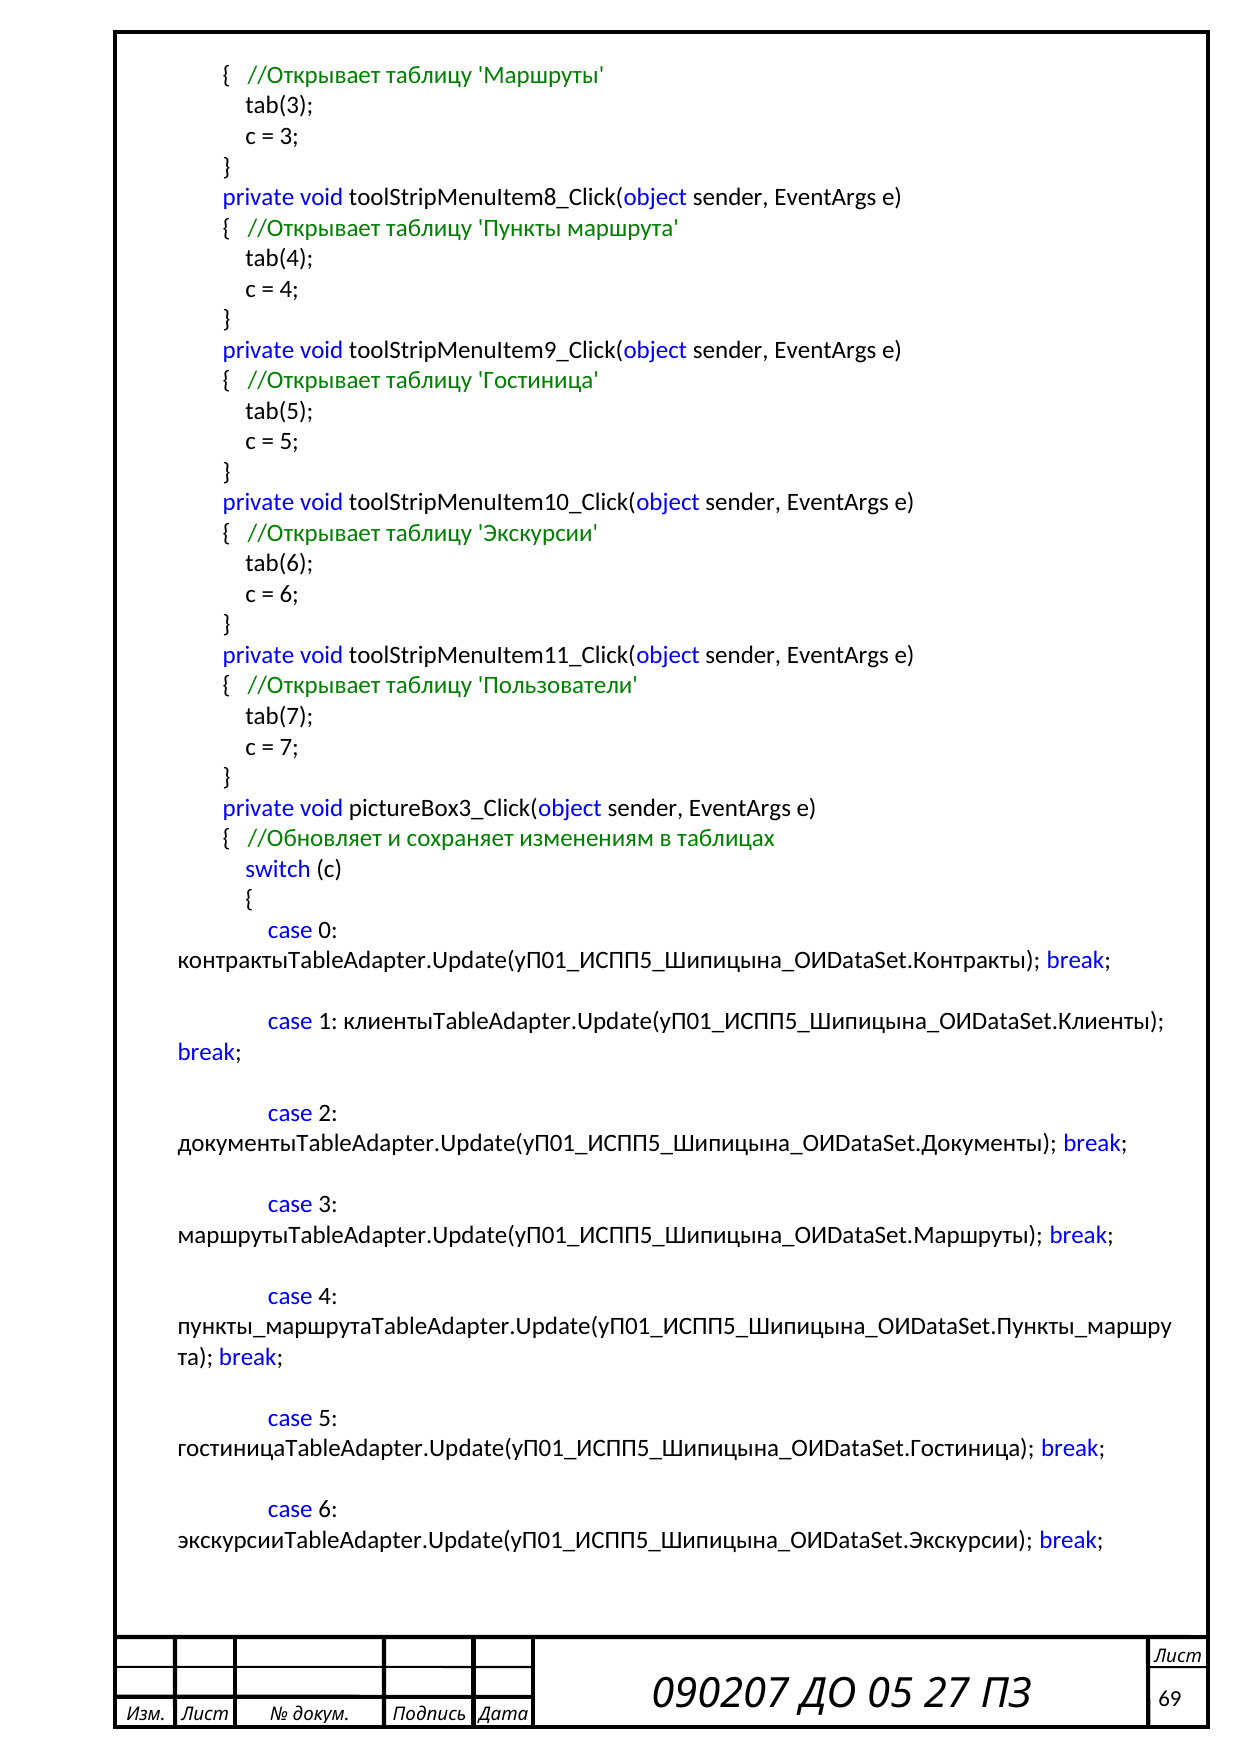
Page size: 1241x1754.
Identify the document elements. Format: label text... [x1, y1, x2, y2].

text case 5: гостиницаTableAdapter.Update(уП01_ИСПП5_Шипицына_ОИDataSet.Гостиница); break; [177, 1402, 1181, 1463]
text case 1: клиентыTableAdapter.Update(уП01_ИСПП5_Шипицына_ОИDataSet.Клиенты); break; [177, 1005, 1181, 1066]
text private void toolStripMenuItem10_Click(object sender, EventArgs e) [177, 486, 1181, 517]
text tab(6); [177, 547, 1181, 578]
text c = 4; [177, 273, 1181, 303]
text } [177, 456, 1181, 486]
text case 0: контрактыTableAdapter.Update(уП01_ИСПП5_Шипицына_ОИDataSet.Контракты); break; [177, 914, 1181, 975]
text { //Обновляет и сохраняет изменениям в таблицах [177, 822, 1181, 853]
text { //Открывает таблицу 'Пользователи' [177, 669, 1181, 700]
text private void pictureBox3_Click(object sender, EventArgs e) [177, 792, 1181, 822]
text private void toolStripMenuItem9_Click(object sender, EventArgs e) [177, 334, 1181, 364]
text } [177, 303, 1181, 334]
text tab(3); [177, 90, 1181, 120]
text case 6: экскурсииTableAdapter.Update(уП01_ИСПП5_Шипицына_ОИDataSet.Экскурсии); break; [177, 1494, 1181, 1555]
text tab(5); [177, 395, 1181, 425]
text case 2: документыTableAdapter.Update(уП01_ИСПП5_Шипицына_ОИDataSet.Документы); break; [177, 1097, 1181, 1158]
text { //Открывает таблицу 'Маршруты' [177, 59, 1181, 90]
text tab(7); [177, 700, 1181, 731]
text { //Открывает таблицу 'Гостиница' [177, 364, 1181, 395]
text } [177, 761, 1181, 792]
text c = 6; [177, 578, 1181, 608]
text tab(4); [177, 242, 1181, 273]
text { //Открывает таблицу 'Экскурсии' [177, 517, 1181, 547]
text private void toolStripMenuItem11_Click(object sender, EventArgs e) [177, 639, 1181, 669]
text c = 3; [177, 120, 1181, 151]
text case 3: маршрутыTableAdapter.Update(уП01_ИСПП5_Шипицына_ОИDataSet.Маршруты); break; [177, 1188, 1181, 1249]
text { [177, 883, 1181, 914]
text { //Открывает таблицу 'Пункты маршрута' [177, 212, 1181, 242]
text switch (c) [177, 853, 1181, 883]
text } [177, 608, 1181, 639]
text c = 7; [177, 731, 1181, 761]
text } [177, 151, 1181, 181]
text private void toolStripMenuItem8_Click(object sender, EventArgs e) [177, 181, 1181, 212]
text c = 5; [177, 425, 1181, 456]
text case 4: пункты_маршрутаTableAdapter.Update(уП01_ИСПП5_Шипицына_ОИDataSet.Пункты_маршрута); break; [177, 1280, 1181, 1372]
